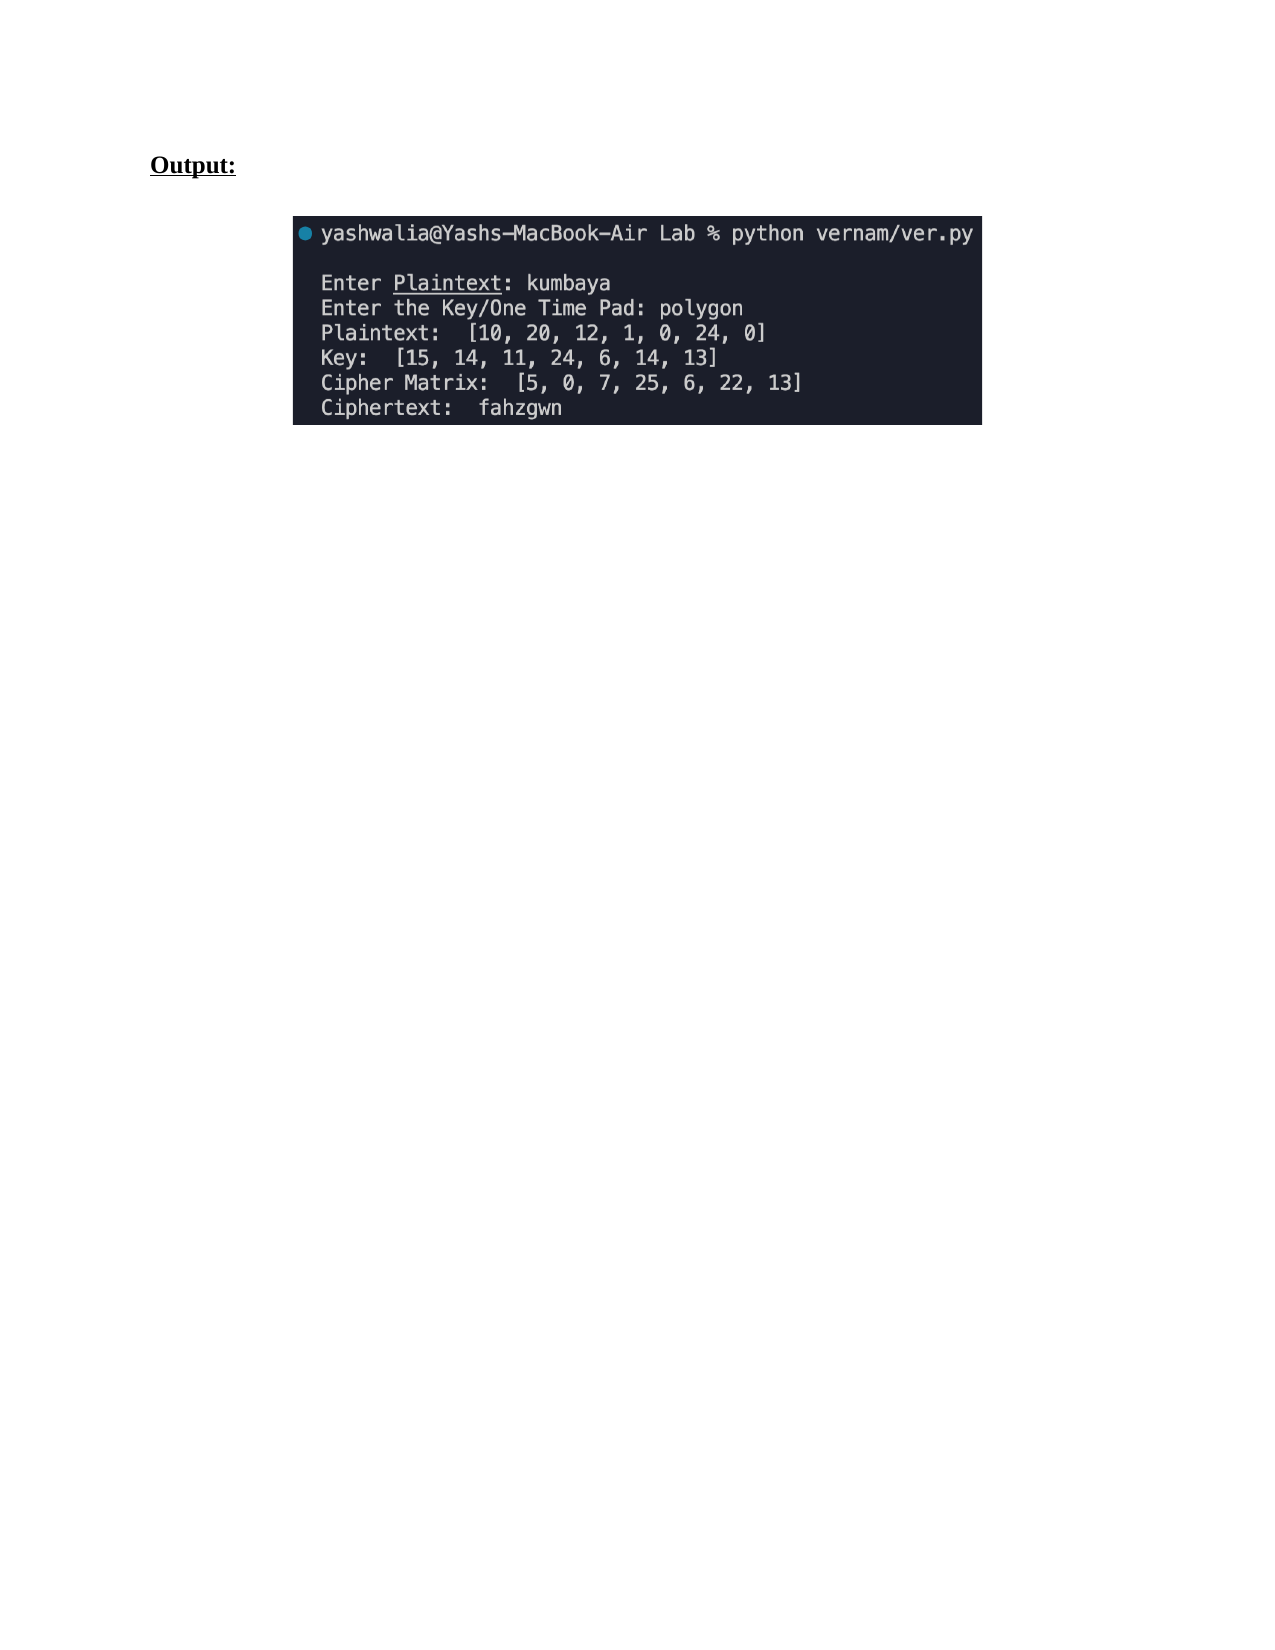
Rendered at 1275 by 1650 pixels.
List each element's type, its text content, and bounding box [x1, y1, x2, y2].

picture [292, 216, 983, 425]
text Output: [150, 150, 1125, 179]
